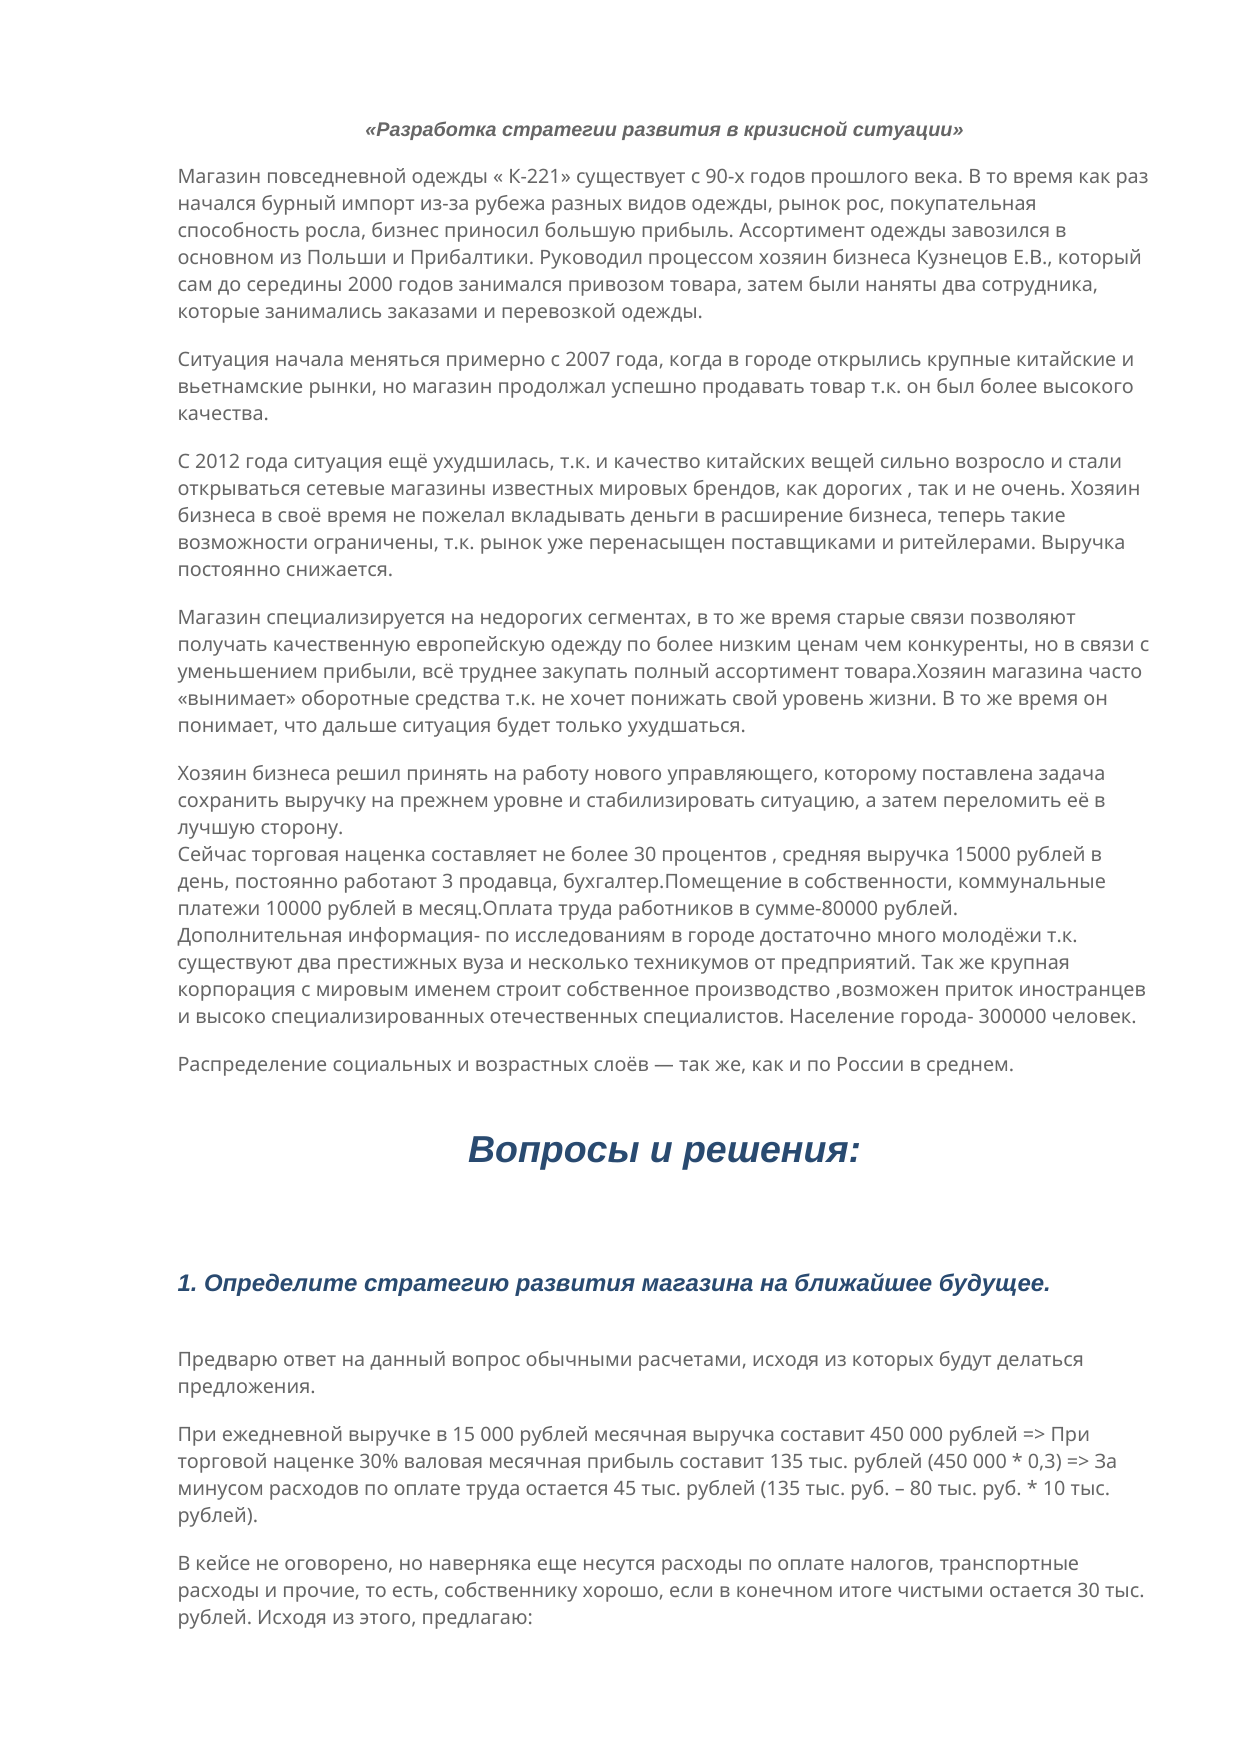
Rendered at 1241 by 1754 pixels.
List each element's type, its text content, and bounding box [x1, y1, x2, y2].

text Хозяин бизнеса решил принять на работу нового управляющего, которому поставлена задача сохранить выручку на прежнем уровне и стабилизировать ситуацию, а затем переломить её в лучшую сторону. Сейчас торговая наценка составляет не более 30 процентов , средняя выручка 15000 рублей в день, постоянно работают 3 продавца, бухгалтер.Помещение в собственности, коммунальные платежи 10000 рублей в месяц.Оплата труда работников в сумме-80000 рублей. Дополнительная информация- по исследованиям в городе достаточно много молодёжи т.к. существуют два престижных вуза и несколько техникумов от предприятий. Так же крупная корпорация с мировым именем строит собственное производство ,возможен приток иностранцев и высоко специализированных отечественных специалистов. Население города- 300000 человек. [177, 760, 1152, 1029]
text С 2012 года ситуация ещё ухудшилась, т.к. и качество китайских вещей сильно возросло и стали открываться сетевые магазины известных мировых брендов, как дорогих , так и не очень. Хозяин бизнеса в своё время не пожелал вкладывать деньги в расширение бизнеса, теперь такие возможности ограничены, т.к. рынок уже перенасыщен поставщиками и ритейлерами. Выручка постоянно снижается. [177, 447, 1152, 582]
text 1. Определите стратегию развития магазина на ближайшее будущее. [177, 1269, 1152, 1297]
text Распределение социальных и возрастных слоёв — так же, как и по России в среднем. [177, 1051, 1152, 1106]
text «Разработка стратегии развития в кризисной ситуации» [177, 118, 1152, 141]
text Предварю ответ на данный вопрос обычными расчетами, исходя из которых будут делаться предложения. [177, 1318, 1152, 1399]
text Вопросы и решения: [177, 1128, 1152, 1171]
text Ситуация начала меняться примерно с 2007 года, когда в городе открылись крупные китайские и вьетнамские рынки, но магазин продолжал успешно продавать товар т.к. он был более высокого качества. [177, 345, 1152, 426]
text В кейсе не оговорено, но наверняка еще несутся расходы по оплате налогов, транспортные расходы и прочие, то есть, собственнику хорошо, если в конечном итоге чистыми остается 30 тыс. рублей. Исходя из этого, предлагаю: [177, 1549, 1152, 1630]
text Магазин специализируется на недорогих сегментах, в то же время старые связи позволяют получать качественную европейскую одежду по более низким ценам чем конкуренты, но в связи с уменьшением прибыли, всё труднее закупать полный ассортимент товара.Хозяин магазина часто «вынимает» оборотные средства т.к. не хочет понижать свой уровень жизни. В то же время он понимает, что дальше ситуация будет только ухудшаться. [177, 603, 1152, 738]
text Магазин повседневной одежды « К-221» существует с 90-х годов прошлого века. В то время как раз начался бурный импорт из-за рубежа разных видов одежды, рынок рос, покупательная способность росла, бизнес приносил большую прибыль. Ассортимент одежды завозился в основном из Польши и Прибалтики. Руководил процессом хозяин бизнеса Кузнецов Е.В., который сам до середины 2000 годов занимался привозом товара, затем были наняты два сотрудника, которые занимались заказами и перевозкой одежды. [177, 162, 1152, 324]
text При ежедневной выручке в 15 000 рублей месячная выручка составит 450 000 рублей => При торговой наценке 30% валовая месячная прибыль составит 135 тыс. рублей (450 000 * 0,3) => За минусом расходов по оплате труда остается 45 тыс. рублей (135 тыс. руб. – 80 тыс. руб. * 10 тыс. рублей). [177, 1420, 1152, 1528]
